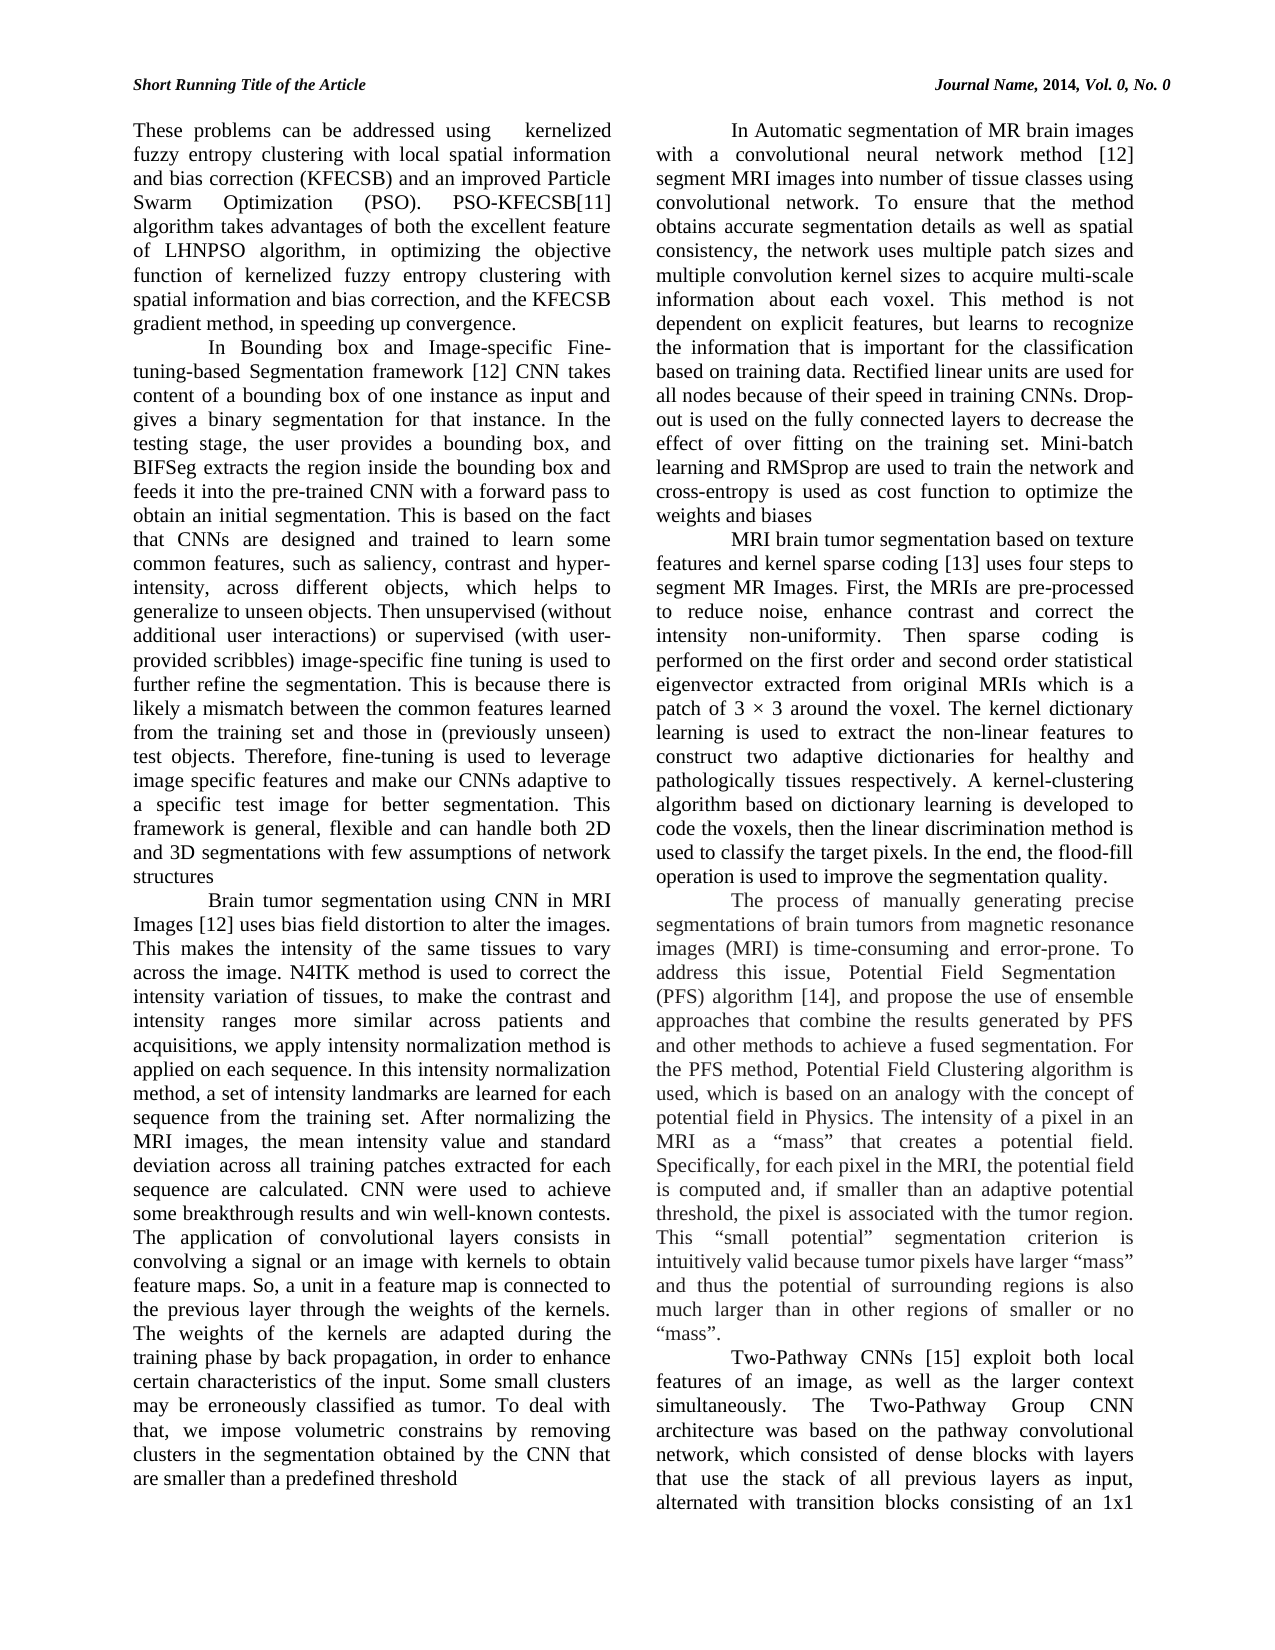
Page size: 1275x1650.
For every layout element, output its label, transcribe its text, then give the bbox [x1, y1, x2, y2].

text In Bounding box and Image-specific Fine-tuning-based Segmentation framework [12] CNN takes content of a bounding box of one instance as input and gives a binary segmentation for that instance. In the testing stage, the user provides a bounding box, and BIFSeg extracts the region inside the bounding box and feeds it into the pre-trained CNN with a forward pass to obtain an initial segmentation. This is based on the fact that CNNs are designed and trained to learn some common features, such as saliency, contrast and hyper-intensity, across different objects, which helps to generalize to unseen objects. Then unsupervised (without additional user interactions) or supervised (with user-provided scribbles) image-specific fine tuning is used to further refine the segmentation. This is because there is likely a mismatch between the common features learned from the training set and those in (previously unseen) test objects. Therefore, fine-tuning is used to leverage image specific features and make our CNNs adaptive to a specific test image for better segmentation. This framework is general, flexible and can handle both 2D and 3D segmentations with few assumptions of network structures [133, 335, 611, 888]
text MRI brain tumor segmentation based on texture features and kernel sparse coding [13] uses four steps to segment MR Images. First, the MRIs are pre-processed to reduce noise, enhance contrast and correct the intensity non-uniformity. Then sparse coding is performed on the first order and second order statistical eigenvector extracted from original MRIs which is a patch of 3 × 3 around the voxel. The kernel dictionary learning is used to extract the non-linear features to construct two adaptive dictionaries for healthy and pathologically tissues respectively. A kernel-clustering algorithm based on dictionary learning is developed to code the voxels, then the linear discrimination method is used to classify the target pixels. In the end, the flood-fill operation is used to improve the segmentation quality. [656, 527, 1134, 888]
text The process of manually generating precise segmentations of brain tumors from magnetic resonance images (MRI) is time-consuming and error-prone. To address this issue, Potential Field Segmentation (PFS) algorithm [14], and propose the use of ensemble approaches that combine the results generated by PFS and other methods to achieve a fused segmentation. For the PFS method, Potential Field Clustering algorithm is used, which is based on an analogy with the concept of potential field in Physics. The intensity of a pixel in an MRI as a “mass” that creates a potential field. Specifically, for each pixel in the MRI, the potential field is computed and, if smaller than an adaptive potential threshold, the pixel is associated with the tumor region. This “small potential” segmentation criterion is intuitively valid because tumor pixels have larger “mass” and thus the potential of surrounding regions is also much larger than in other regions of smaller or no “mass”. [656, 888, 1134, 1345]
text Brain tumor segmentation using CNN in MRI Images [12] uses bias field distortion to alter the images. This makes the intensity of the same tissues to vary across the image. N4ITK method is used to correct the intensity variation of tissues, to make the contrast and intensity ranges more similar across patients and acquisitions, we apply intensity normalization method is applied on each sequence. In this intensity normalization method, a set of intensity landmarks are learned for each sequence from the training set. After normalizing the MRI images, the mean intensity value and standard deviation across all training patches extracted for each sequence are calculated. CNN were used to achieve some breakthrough results and win well-known contests. The application of convolutional layers consists in convolving a signal or an image with kernels to obtain feature maps. So, a unit in a feature map is connected to the previous layer through the weights of the kernels. The weights of the kernels are adapted during the training phase by back propagation, in order to enhance certain characteristics of the input. Some small clusters may be erroneously classified as tumor. To deal with that, we impose volumetric constrains by removing clusters in the segmentation obtained by the CNN that are smaller than a predefined threshold [133, 888, 611, 1490]
text In Automatic segmentation of MR brain images with a convolutional neural network method [12] segment MRI images into number of tissue classes using convolutional network. To ensure that the method obtains accurate segmentation details as well as spatial consistency, the network uses multiple patch sizes and multiple convolution kernel sizes to acquire multi-scale information about each voxel. This method is not dependent on explicit features, but learns to recognize the information that is important for the classification based on training data. Rectified linear units are used for all nodes because of their speed in training CNNs. Drop-out is used on the fully connected layers to decrease the effect of over fitting on the training set. Mini-batch learning and RMSprop are used to train the network and cross-entropy is used as cost function to optimize the weights and biases [656, 118, 1134, 527]
